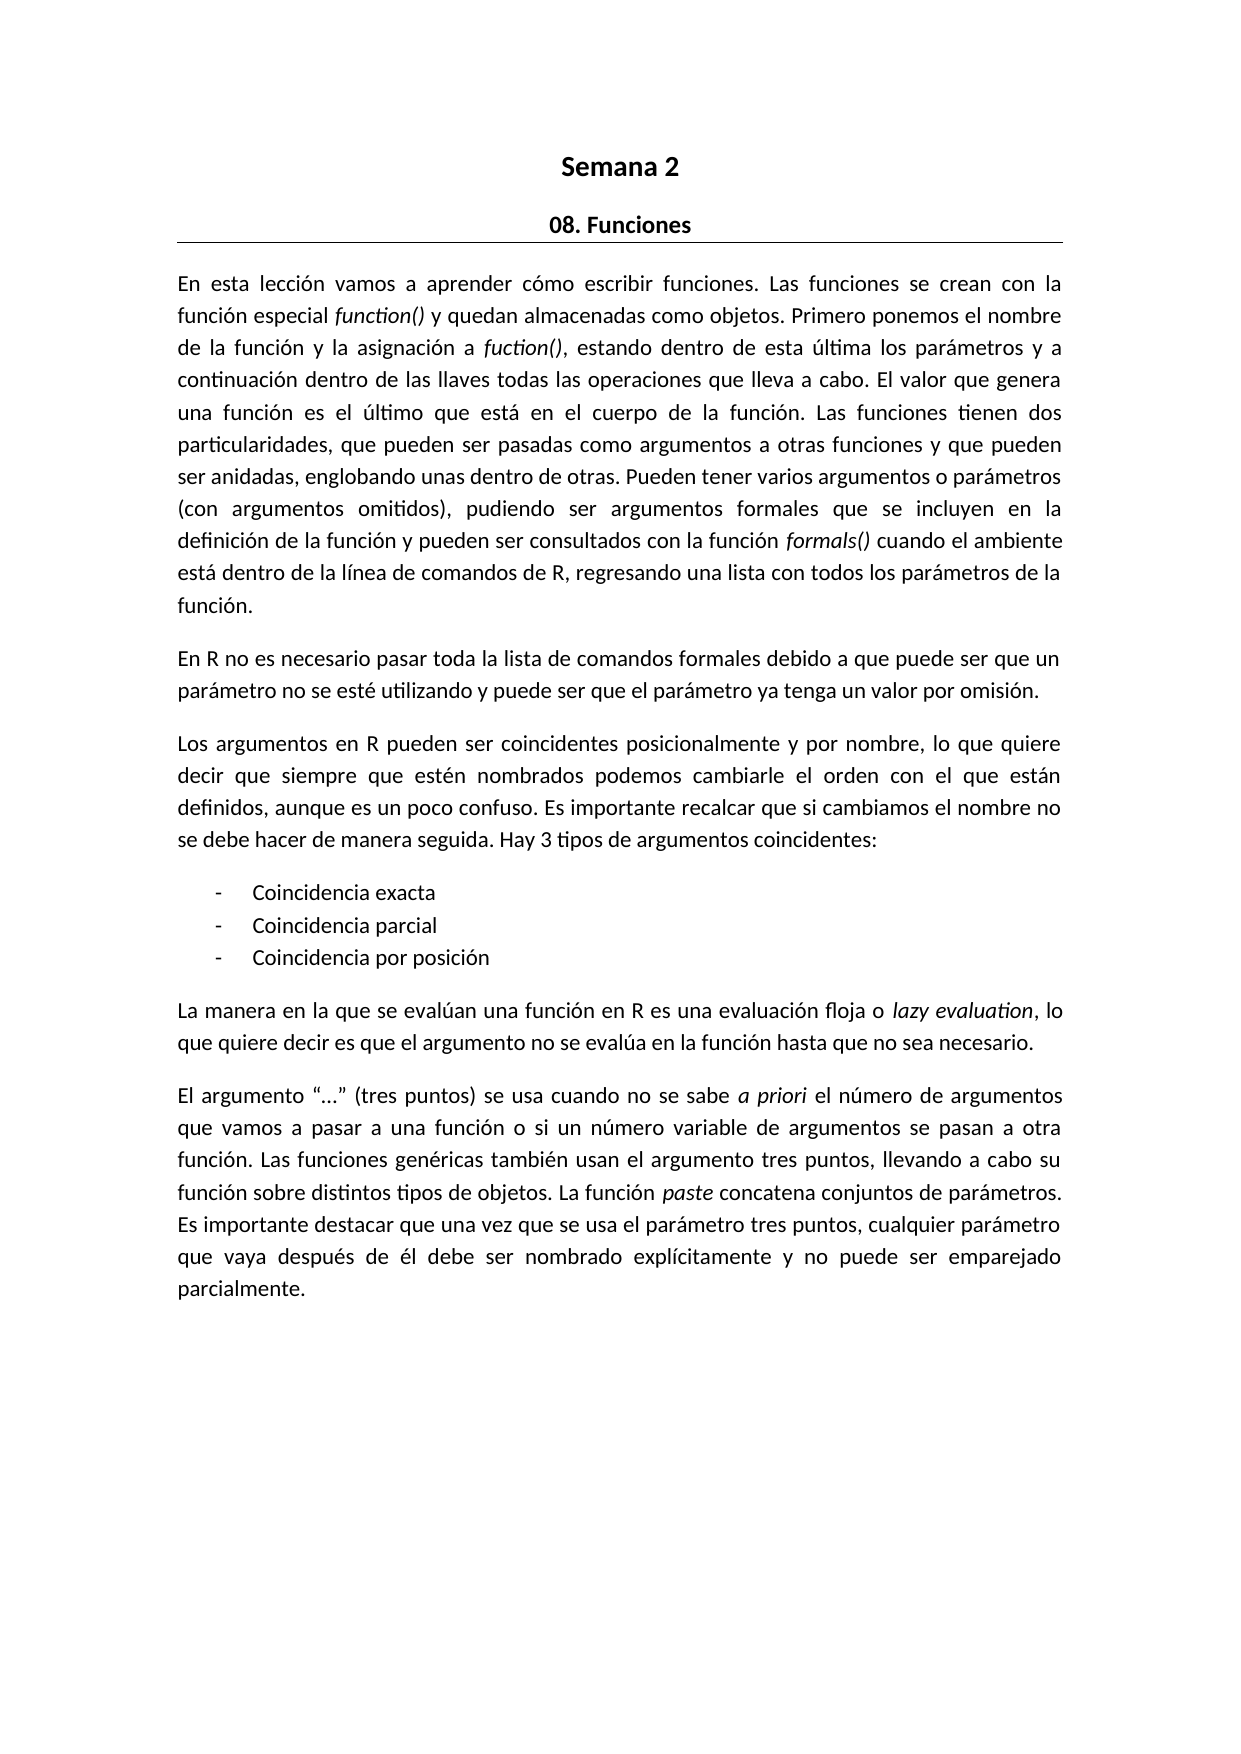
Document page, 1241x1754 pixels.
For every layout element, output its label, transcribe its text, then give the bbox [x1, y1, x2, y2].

text Semana 2 [177, 148, 1063, 183]
text El argumento “…” (tres puntos) se usa cuando no se sabe a priori el número de argumentos que vamos a pasar a una función o si un número variable de argumentos se pasan a otra función. Las funciones genéricas también usan el argumento tres puntos, llevando a cabo su función sobre distintos tipos de objetos. La función paste concatena conjuntos de parámetros. Es importante destacar que una vez que se usa el parámetro tres puntos, cualquier parámetro que vaya después de él debe ser nombrado explícitamente y no puede ser emparejado parcialmente. [177, 1081, 1063, 1302]
list Coincidencia por posición [215, 943, 1063, 971]
text La manera en la que se evalúan una función en R es una evaluación floja o lazy evaluation, lo que quiere decir es que el argumento no se evalúa en la función hasta que no sea necesario. [177, 996, 1063, 1056]
text En esta lección vamos a aprender cómo escribir funciones. Las funciones se crean con la función especial function() y quedan almacenadas como objetos. Primero ponemos el nombre de la función y la asignación a fuction(), estando dentro de esta última los parámetros y a continuación dentro de las llaves todas las operaciones que lleva a cabo. El valor que genera una función es el último que está en el cuerpo de la función. Las funciones tienen dos particularidades, que pueden ser pasadas como argumentos a otras funciones y que pueden ser anidadas, englobando unas dentro de otras. Pueden tener varios argumentos o parámetros (con argumentos omitidos), pudiendo ser argumentos formales que se incluyen en la definición de la función y pueden ser consultados con la función formals() cuando el ambiente está dentro de la línea de comandos de R, regresando una lista con todos los parámetros de la función. [177, 269, 1063, 619]
list Coincidencia exacta [215, 878, 1063, 907]
text Los argumentos en R pueden ser coincidentes posicionalmente y por nombre, lo que quiere decir que siempre que estén nombrados podemos cambiarle el orden con el que están definidos, aunque es un poco confuso. Es importante recalcar que si cambiamos el nombre no se debe hacer de manera seguida. Hay 3 tipos de argumentos coincidentes: [177, 729, 1063, 853]
text En R no es necesario pasar toda la lista de comandos formales debido a que puede ser que un parámetro no se esté utilizando y puede ser que el parámetro ya tenga un valor por omisión. [177, 644, 1063, 704]
text 08. Funciones [177, 209, 1063, 242]
list Coincidencia parcial [215, 911, 1063, 939]
